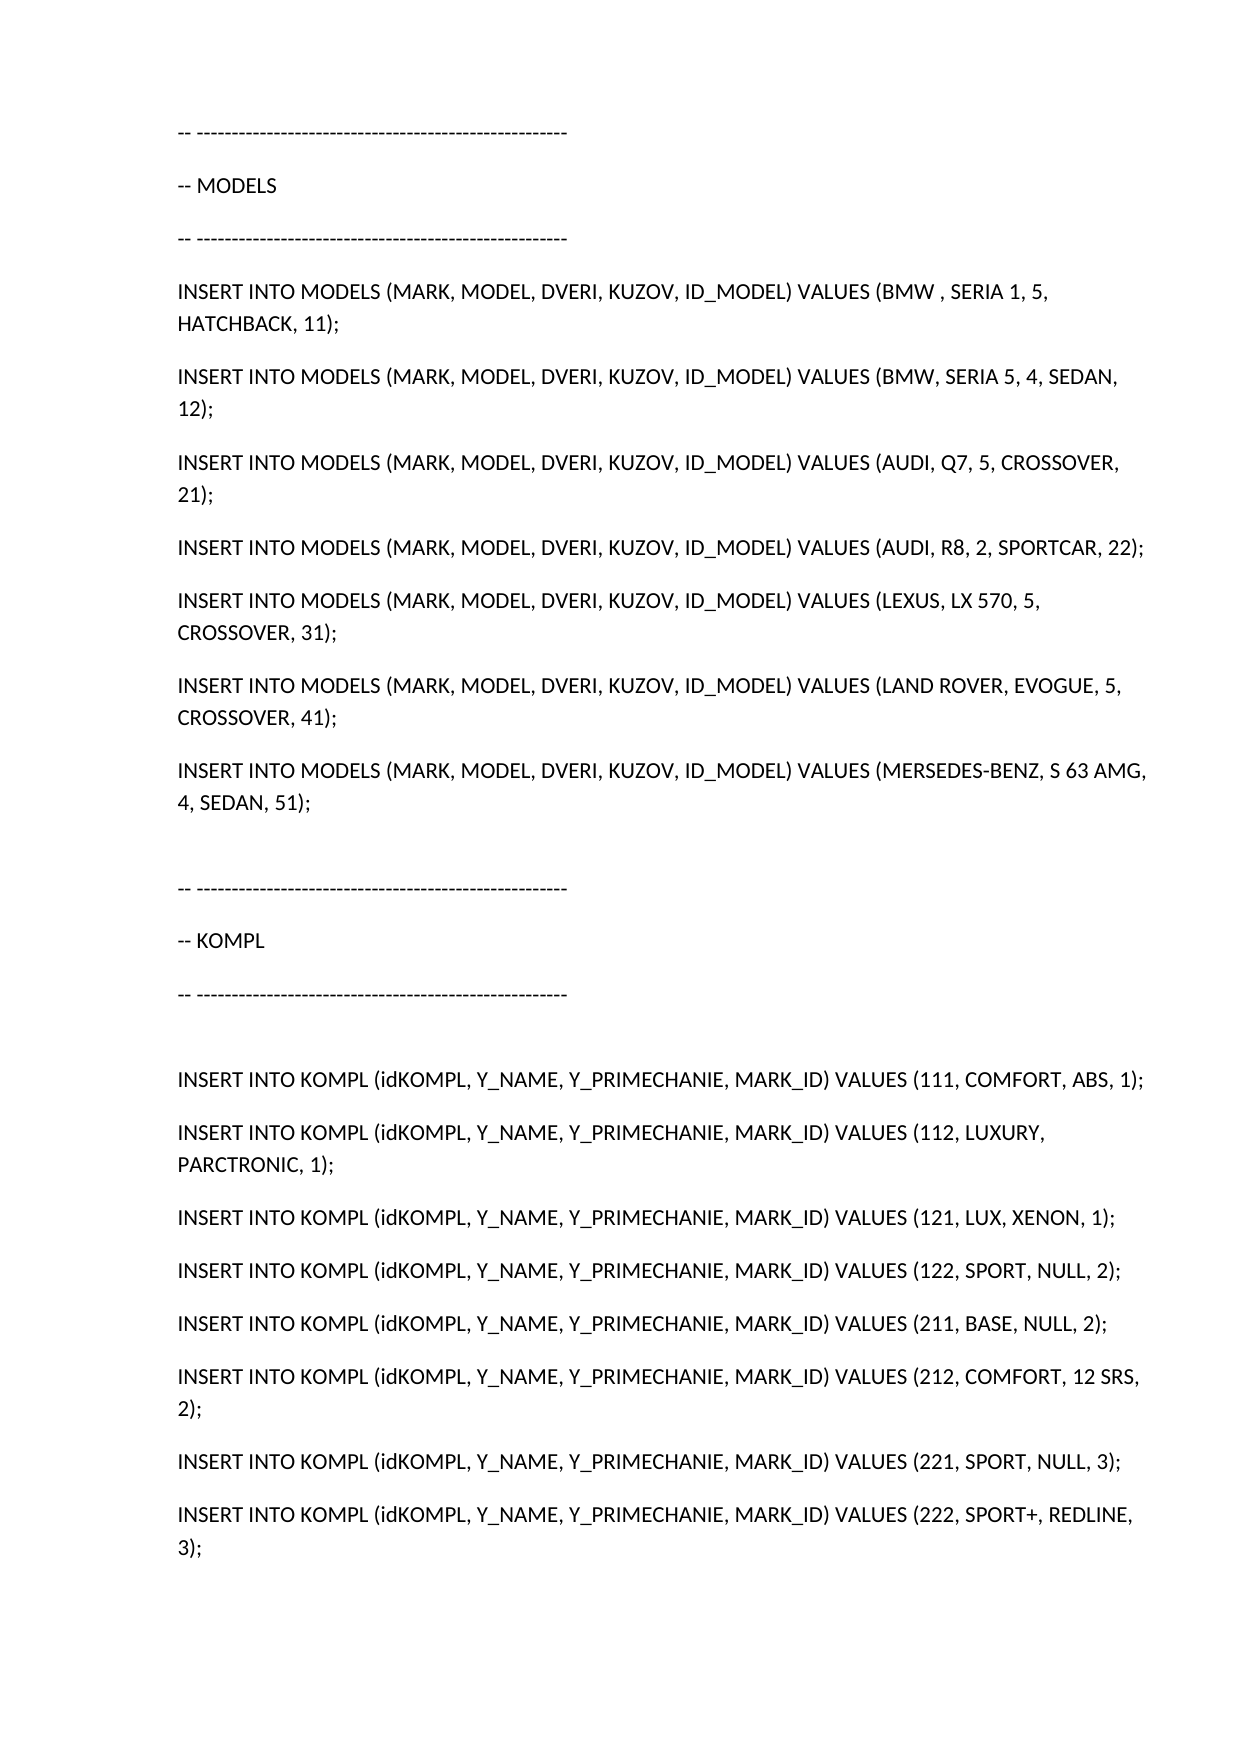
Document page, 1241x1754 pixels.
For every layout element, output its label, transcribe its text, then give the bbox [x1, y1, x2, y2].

text -- MODELS [177, 171, 1152, 199]
text INSERT INTO KOMPL (idKOMPL, Y_NAME, Y_PRIMECHANIE, MARK_ID) VALUES (211, BASE, NULL, 2); [177, 1309, 1152, 1337]
text INSERT INTO MODELS (MARK, MODEL, DVERI, KUZOV, ID_MODEL) VALUES (LEXUS, LX 570, 5, CROSSOVER, 31); [177, 586, 1152, 646]
text INSERT INTO KOMPL (idKOMPL, Y_NAME, Y_PRIMECHANIE, MARK_ID) VALUES (112, LUXURY, PARCTRONIC, 1); [177, 1118, 1152, 1178]
text INSERT INTO KOMPL (idKOMPL, Y_NAME, Y_PRIMECHANIE, MARK_ID) VALUES (212, COMFORT, 12 SRS, 2); [177, 1362, 1152, 1422]
text -- KOMPL [177, 927, 1152, 955]
text INSERT INTO MODELS (MARK, MODEL, DVERI, KUZOV, ID_MODEL) VALUES (BMW, SERIA 5, 4, SEDAN, 12); [177, 362, 1152, 423]
text INSERT INTO MODELS (MARK, MODEL, DVERI, KUZOV, ID_MODEL) VALUES (AUDI, Q7, 5, CROSSOVER, 21); [177, 448, 1152, 508]
text -- ----------------------------------------------------- [177, 224, 1152, 252]
text INSERT INTO MODELS (MARK, MODEL, DVERI, KUZOV, ID_MODEL) VALUES (BMW , SERIA 1, 5, HATCHBACK, 11); [177, 277, 1152, 337]
text INSERT INTO MODELS (MARK, MODEL, DVERI, KUZOV, ID_MODEL) VALUES (LAND ROVER, EVOGUE, 5, CROSSOVER, 41); [177, 671, 1152, 731]
text -- ----------------------------------------------------- [177, 118, 1152, 146]
text -- ----------------------------------------------------- [177, 874, 1152, 902]
text INSERT INTO KOMPL (idKOMPL, Y_NAME, Y_PRIMECHANIE, MARK_ID) VALUES (121, LUX, XENON, 1); [177, 1203, 1152, 1231]
text INSERT INTO KOMPL (idKOMPL, Y_NAME, Y_PRIMECHANIE, MARK_ID) VALUES (122, SPORT, NULL, 2); [177, 1256, 1152, 1284]
text INSERT INTO MODELS (MARK, MODEL, DVERI, KUZOV, ID_MODEL) VALUES (MERSEDES-BENZ, S 63 AMG, 4, SEDAN, 51); [177, 756, 1152, 849]
text INSERT INTO MODELS (MARK, MODEL, DVERI, KUZOV, ID_MODEL) VALUES (AUDI, R8, 2, SPORTCAR, 22); [177, 533, 1152, 561]
text INSERT INTO KOMPL (idKOMPL, Y_NAME, Y_PRIMECHANIE, MARK_ID) VALUES (222, SPORT+, REDLINE, 3); [177, 1500, 1152, 1561]
text -- ----------------------------------------------------- [177, 980, 1152, 1040]
text INSERT INTO KOMPL (idKOMPL, Y_NAME, Y_PRIMECHANIE, MARK_ID) VALUES (221, SPORT, NULL, 3); [177, 1447, 1152, 1475]
text INSERT INTO KOMPL (idKOMPL, Y_NAME, Y_PRIMECHANIE, MARK_ID) VALUES (111, COMFORT, ABS, 1); [177, 1065, 1152, 1093]
